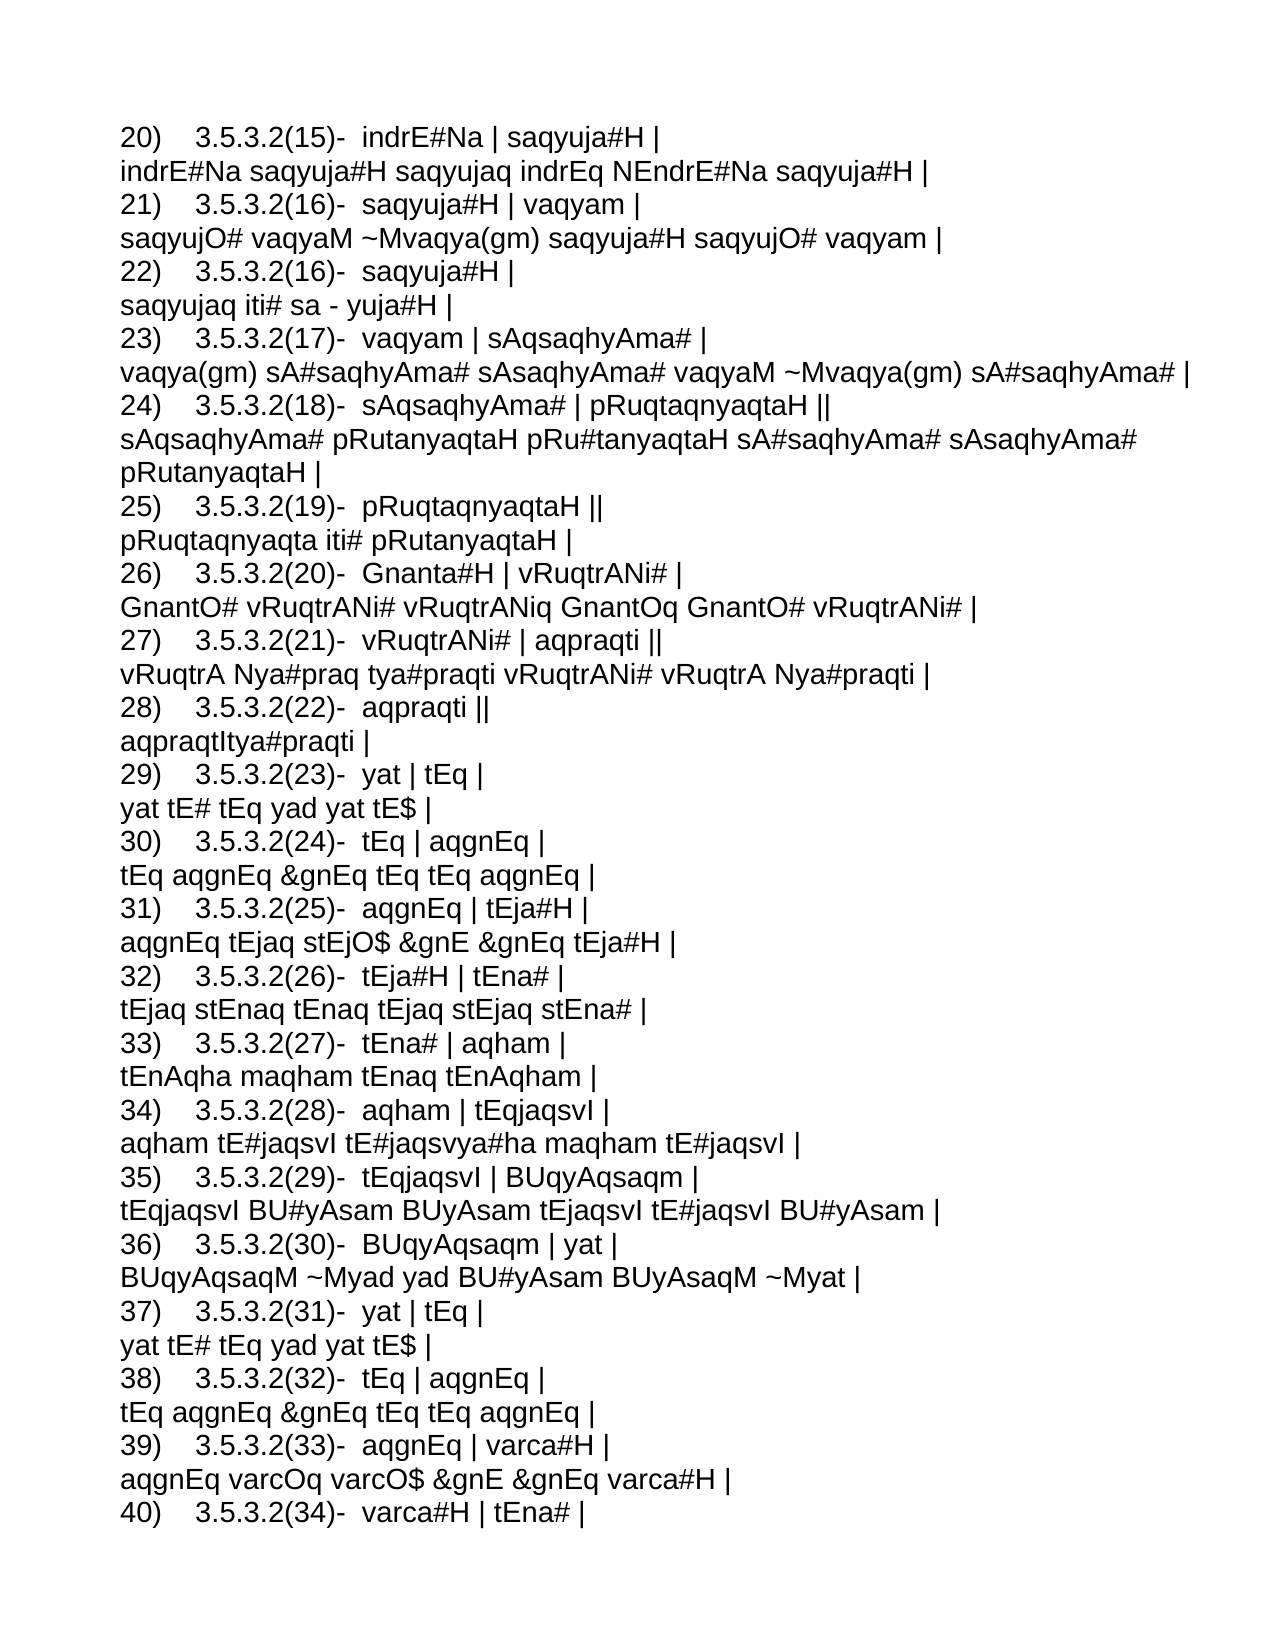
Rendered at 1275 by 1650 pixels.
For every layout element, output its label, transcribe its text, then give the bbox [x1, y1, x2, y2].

text GnantO# vRuqtrANi# vRuqtrANiq GnantOq GnantO# vRuqtrANi# | [120, 589, 1200, 623]
text 36) 3.5.3.2(30)- BUqyAqsaqm | yat | [120, 1227, 1200, 1260]
text 28) 3.5.3.2(22)- aqpraqti || [120, 690, 1200, 724]
text aqgnEq tEjaq stEjO$ &gnE &gnEq tEja#H | [120, 925, 1200, 958]
text BUqyAqsaqM ~Myad yad BU#yAsam BUyAsaqM ~Myat | [120, 1260, 1200, 1294]
text 20) 3.5.3.2(15)- indrE#Na | saqyuja#H | [120, 120, 1200, 153]
text saqyujaq iti# sa - yuja#H | [120, 288, 1200, 321]
text 32) 3.5.3.2(26)- tEja#H | tEna# | [120, 958, 1200, 992]
text sAqsaqhyAma# pRutanyaqtaH pRu#tanyaqtaH sA#saqhyAma# sAsaqhyAma# pRutanyaqtaH | [120, 422, 1200, 489]
text vaqya(gm) sA#saqhyAma# sAsaqhyAma# vaqyaM ~Mvaqya(gm) sA#saqhyAma# | [120, 355, 1200, 388]
text indrE#Na saqyuja#H saqyujaq indrEq NEndrE#Na saqyuja#H | [120, 153, 1200, 187]
text yat tE# tEq yad yat tE$ | [120, 1327, 1200, 1361]
text saqyujO# vaqyaM ~Mvaqya(gm) saqyuja#H saqyujO# vaqyam | [120, 221, 1200, 254]
text 29) 3.5.3.2(23)- yat | tEq | [120, 757, 1200, 791]
text tEq aqgnEq &gnEq tEq tEq aqgnEq | [120, 1394, 1200, 1428]
text 39) 3.5.3.2(33)- aqgnEq | varca#H | [120, 1428, 1200, 1462]
text aqgnEq varcOq varcO$ &gnE &gnEq varca#H | [120, 1462, 1200, 1495]
text 35) 3.5.3.2(29)- tEqjaqsvI | BUqyAqsaqm | [120, 1160, 1200, 1193]
text tEqjaqsvI BU#yAsam BUyAsam tEjaqsvI tE#jaqsvI BU#yAsam | [120, 1193, 1200, 1227]
text 21) 3.5.3.2(16)- saqyuja#H | vaqyam | [120, 187, 1200, 221]
text aqpraqtItya#praqti | [120, 724, 1200, 757]
text tEq aqgnEq &gnEq tEq tEq aqgnEq | [120, 858, 1200, 891]
text aqham tE#jaqsvI tE#jaqsvya#ha maqham tE#jaqsvI | [120, 1126, 1200, 1160]
text 27) 3.5.3.2(21)- vRuqtrANi# | aqpraqti || [120, 623, 1200, 657]
text 23) 3.5.3.2(17)- vaqyam | sAqsaqhyAma# | [120, 321, 1200, 355]
text vRuqtrA Nya#praq tya#praqti vRuqtrANi# vRuqtrA Nya#praqti | [120, 657, 1200, 690]
text 33) 3.5.3.2(27)- tEna# | aqham | [120, 1026, 1200, 1059]
text tEnAqha maqham tEnaq tEnAqham | [120, 1059, 1200, 1093]
text 38) 3.5.3.2(32)- tEq | aqgnEq | [120, 1361, 1200, 1394]
text 22) 3.5.3.2(16)- saqyuja#H | [120, 254, 1200, 288]
text 30) 3.5.3.2(24)- tEq | aqgnEq | [120, 824, 1200, 858]
text 40) 3.5.3.2(34)- varca#H | tEna# | [120, 1495, 1200, 1529]
text yat tE# tEq yad yat tE$ | [120, 791, 1200, 824]
text tEjaq stEnaq tEnaq tEjaq stEjaq stEna# | [120, 992, 1200, 1026]
text 25) 3.5.3.2(19)- pRuqtaqnyaqtaH || [120, 489, 1200, 522]
text 31) 3.5.3.2(25)- aqgnEq | tEja#H | [120, 891, 1200, 925]
text pRuqtaqnyaqta iti# pRutanyaqtaH | [120, 522, 1200, 556]
text 37) 3.5.3.2(31)- yat | tEq | [120, 1294, 1200, 1327]
text 34) 3.5.3.2(28)- aqham | tEqjaqsvI | [120, 1093, 1200, 1126]
text 26) 3.5.3.2(20)- Gnanta#H | vRuqtrANi# | [120, 556, 1200, 589]
text 24) 3.5.3.2(18)- sAqsaqhyAma# | pRuqtaqnyaqtaH || [120, 388, 1200, 422]
